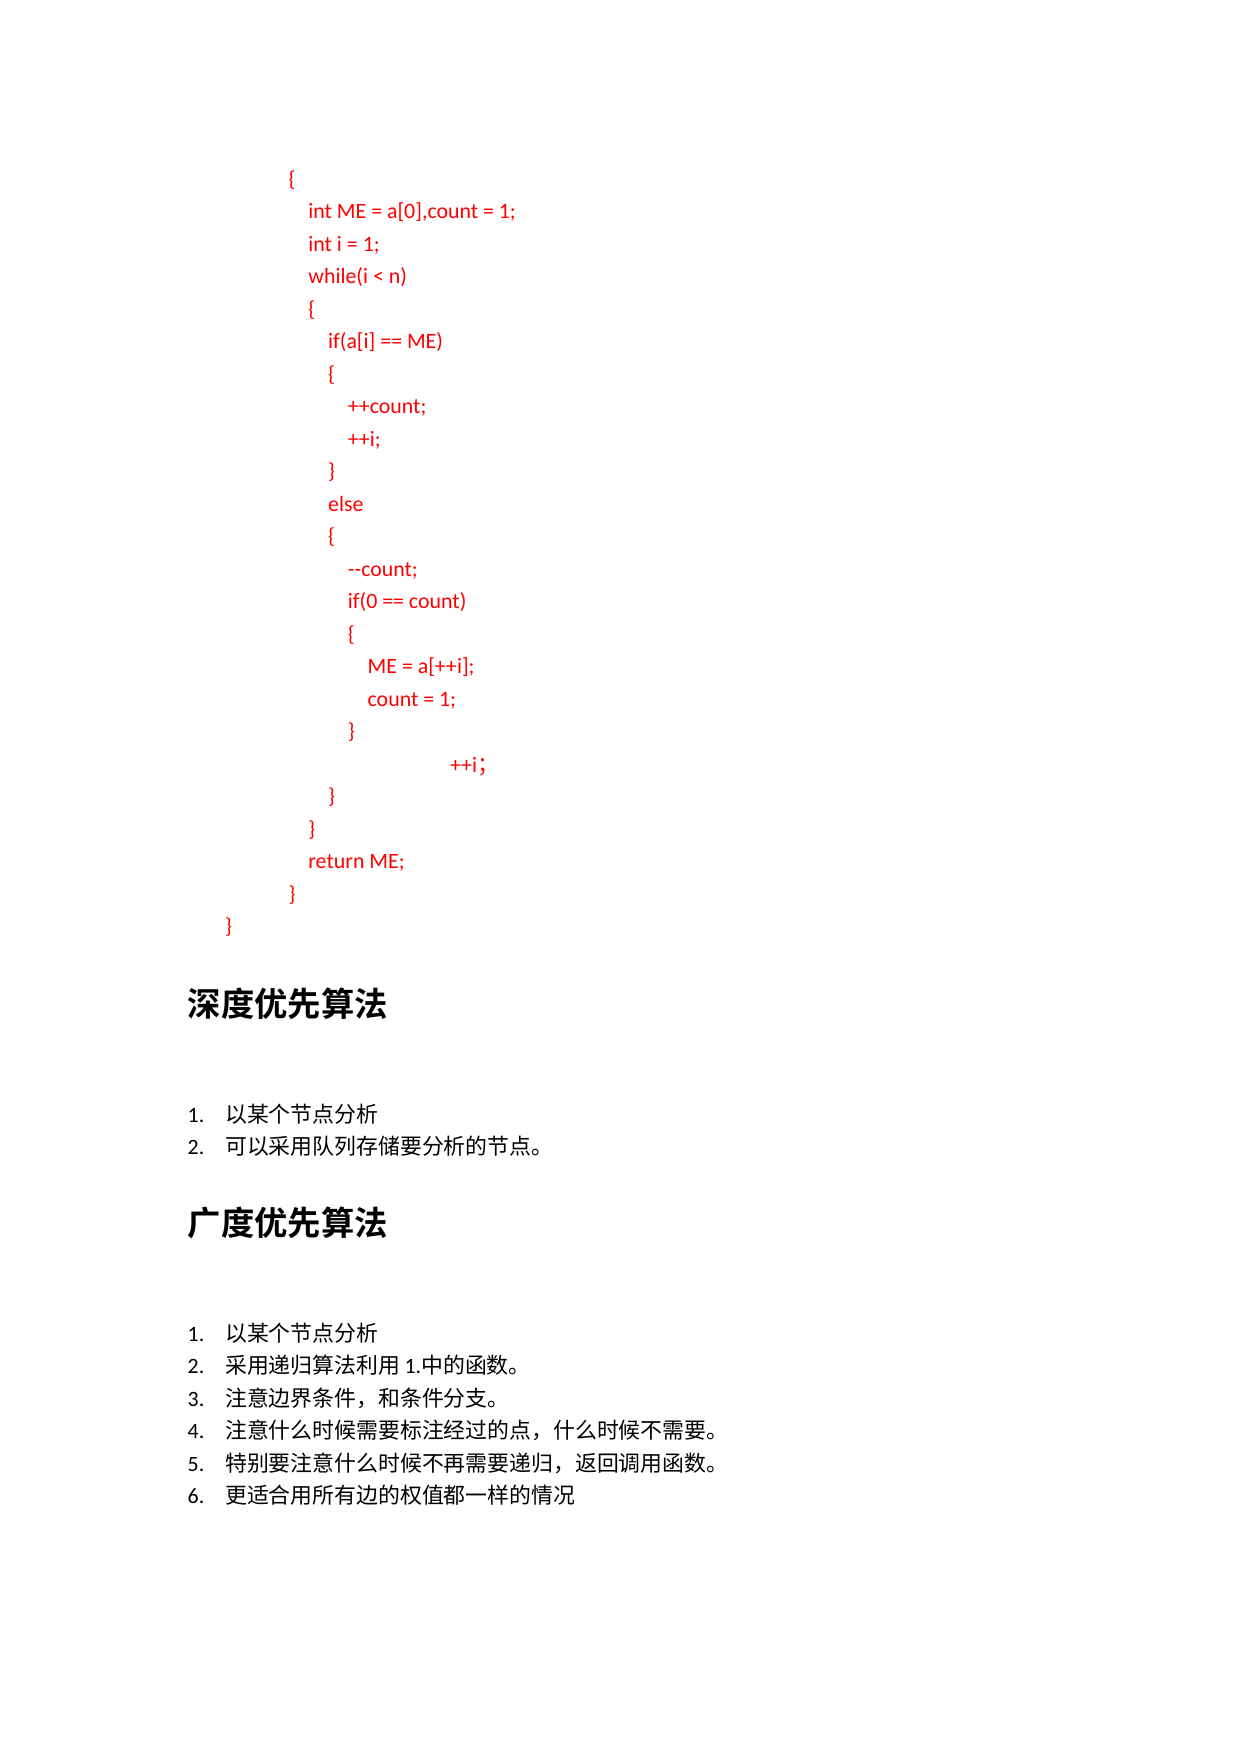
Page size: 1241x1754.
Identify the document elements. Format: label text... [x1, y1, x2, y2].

list int i = 1; [225, 227, 1053, 259]
list 注意什么时候需要标注经过的点，什么时候不需要。 [187, 1413, 1053, 1446]
list 以某个节点分析 [187, 1316, 1053, 1348]
list else [225, 487, 1053, 519]
list 特别要注意什么时候不再需要递归，返回调用函数。 [187, 1446, 1053, 1478]
list ++i; [225, 422, 1053, 454]
list } [225, 909, 1053, 942]
list } [225, 877, 1053, 909]
list 注意边界条件，和条件分支。 [187, 1381, 1053, 1413]
list } [225, 714, 1053, 747]
list 更适合用所有边的权值都一样的情况 [187, 1478, 1053, 1511]
list count = 1; [225, 682, 1053, 714]
list } [225, 779, 1053, 812]
list { [225, 162, 1053, 194]
list ++count; [225, 389, 1053, 422]
list } [225, 812, 1053, 844]
list if(a[i] == ME) [225, 324, 1053, 357]
list { [225, 519, 1053, 552]
list while(i < n) [225, 259, 1053, 292]
list { [225, 617, 1053, 649]
list { [225, 357, 1053, 389]
list ++i； [406, 747, 1053, 779]
list return ME; [225, 844, 1053, 877]
list } [225, 454, 1053, 487]
subtitle 深度优先算法 [187, 969, 1053, 1034]
list if(0 == count) [225, 584, 1053, 617]
list 采用递归算法利用1.中的函数。 [187, 1348, 1053, 1381]
list ME = a[++i]; [225, 649, 1053, 682]
subtitle 广度优先算法 [187, 1188, 1053, 1253]
list 以某个节点分析 [187, 1096, 1053, 1129]
list --count; [225, 552, 1053, 584]
list 可以采用队列存储要分析的节点。 [187, 1129, 1053, 1161]
list { [225, 292, 1053, 324]
list int ME = a[0],count = 1; [225, 194, 1053, 227]
